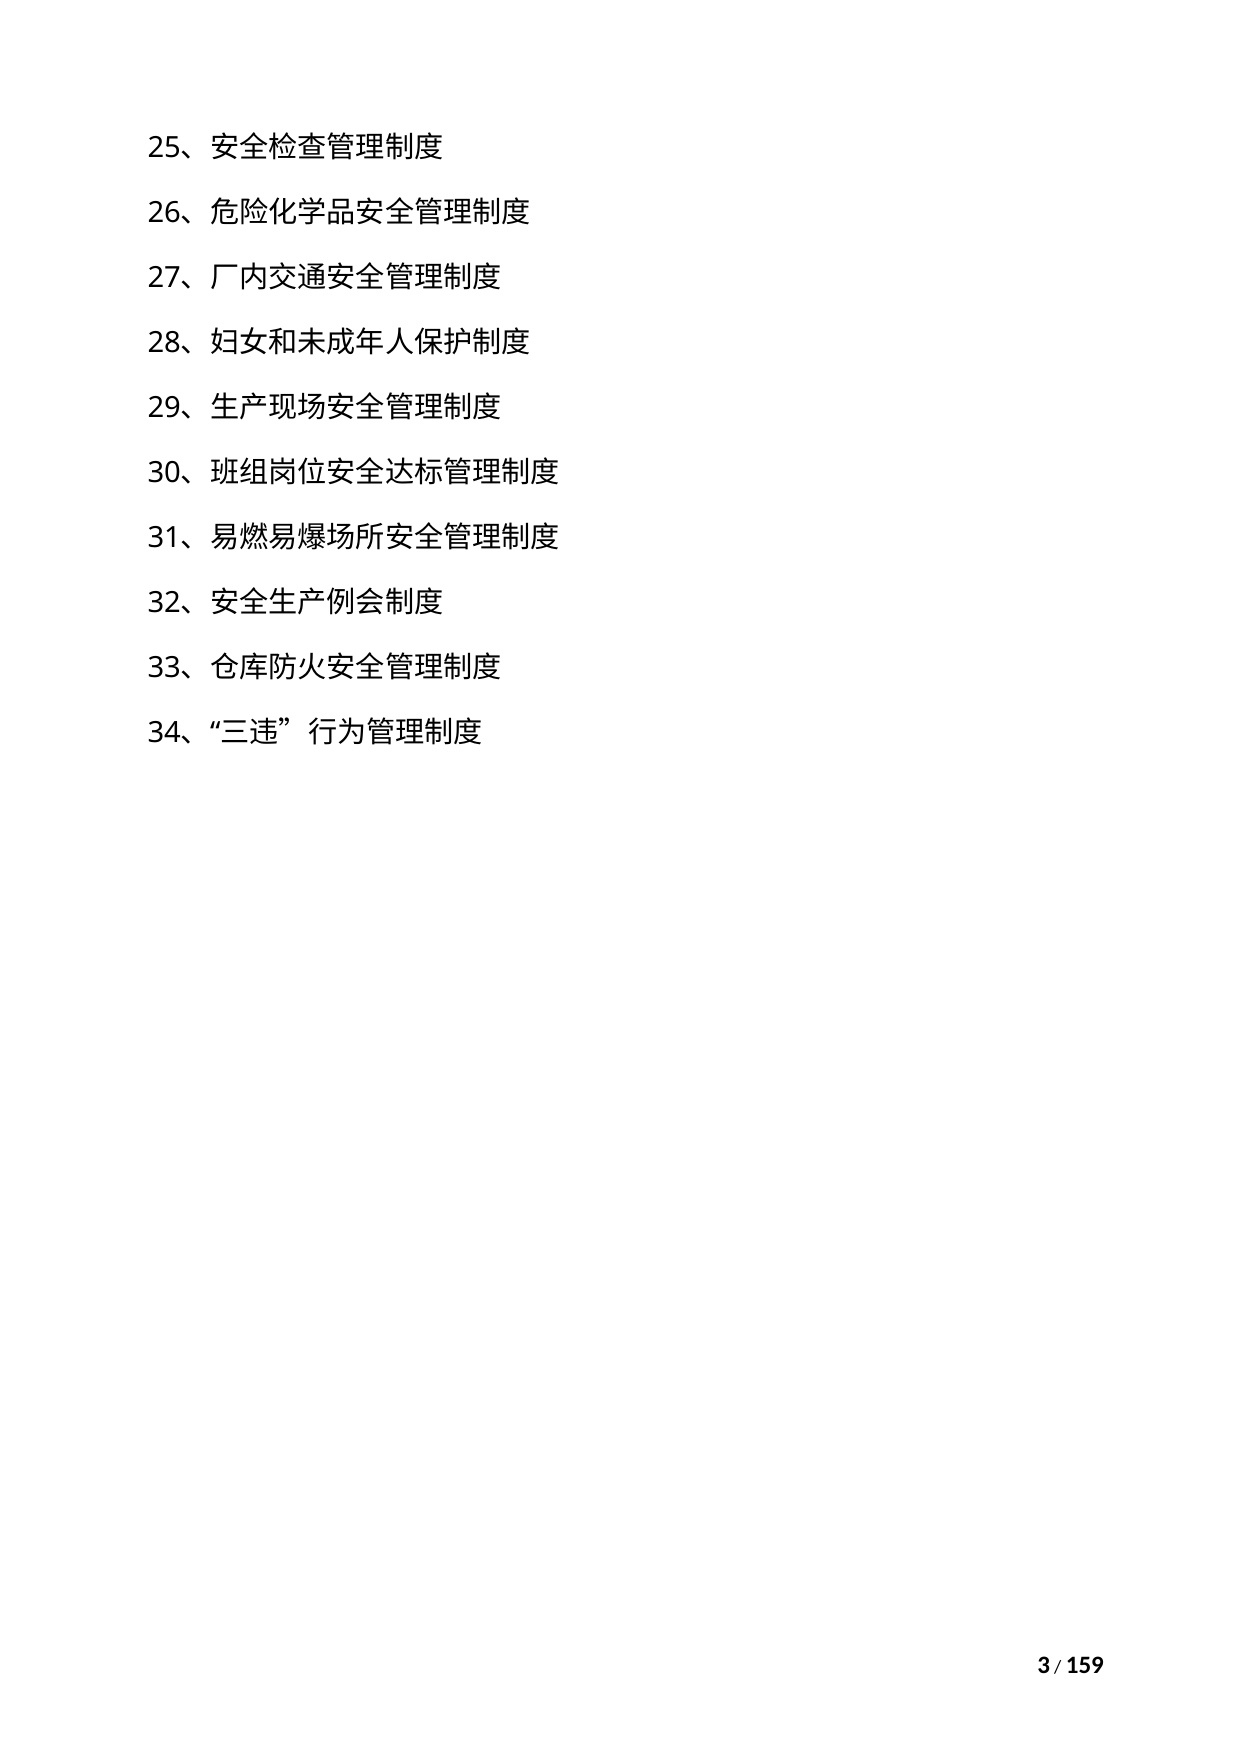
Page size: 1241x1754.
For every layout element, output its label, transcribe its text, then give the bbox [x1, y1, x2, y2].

list 妇女和未成年人保护制度 [118, 307, 1122, 372]
list 仓库防火安全管理制度 [118, 632, 1122, 697]
list “三违”行为管理制度 [118, 697, 1122, 762]
list 安全检查管理制度 [118, 112, 1122, 177]
list 易燃易爆场所安全管理制度 [118, 502, 1122, 567]
list 安全生产例会制度 [118, 567, 1122, 632]
list 班组岗位安全达标管理制度 [118, 437, 1122, 502]
list 危险化学品安全管理制度 [118, 177, 1122, 242]
list 厂内交通安全管理制度 [118, 242, 1122, 307]
list 生产现场安全管理制度 [118, 372, 1122, 437]
